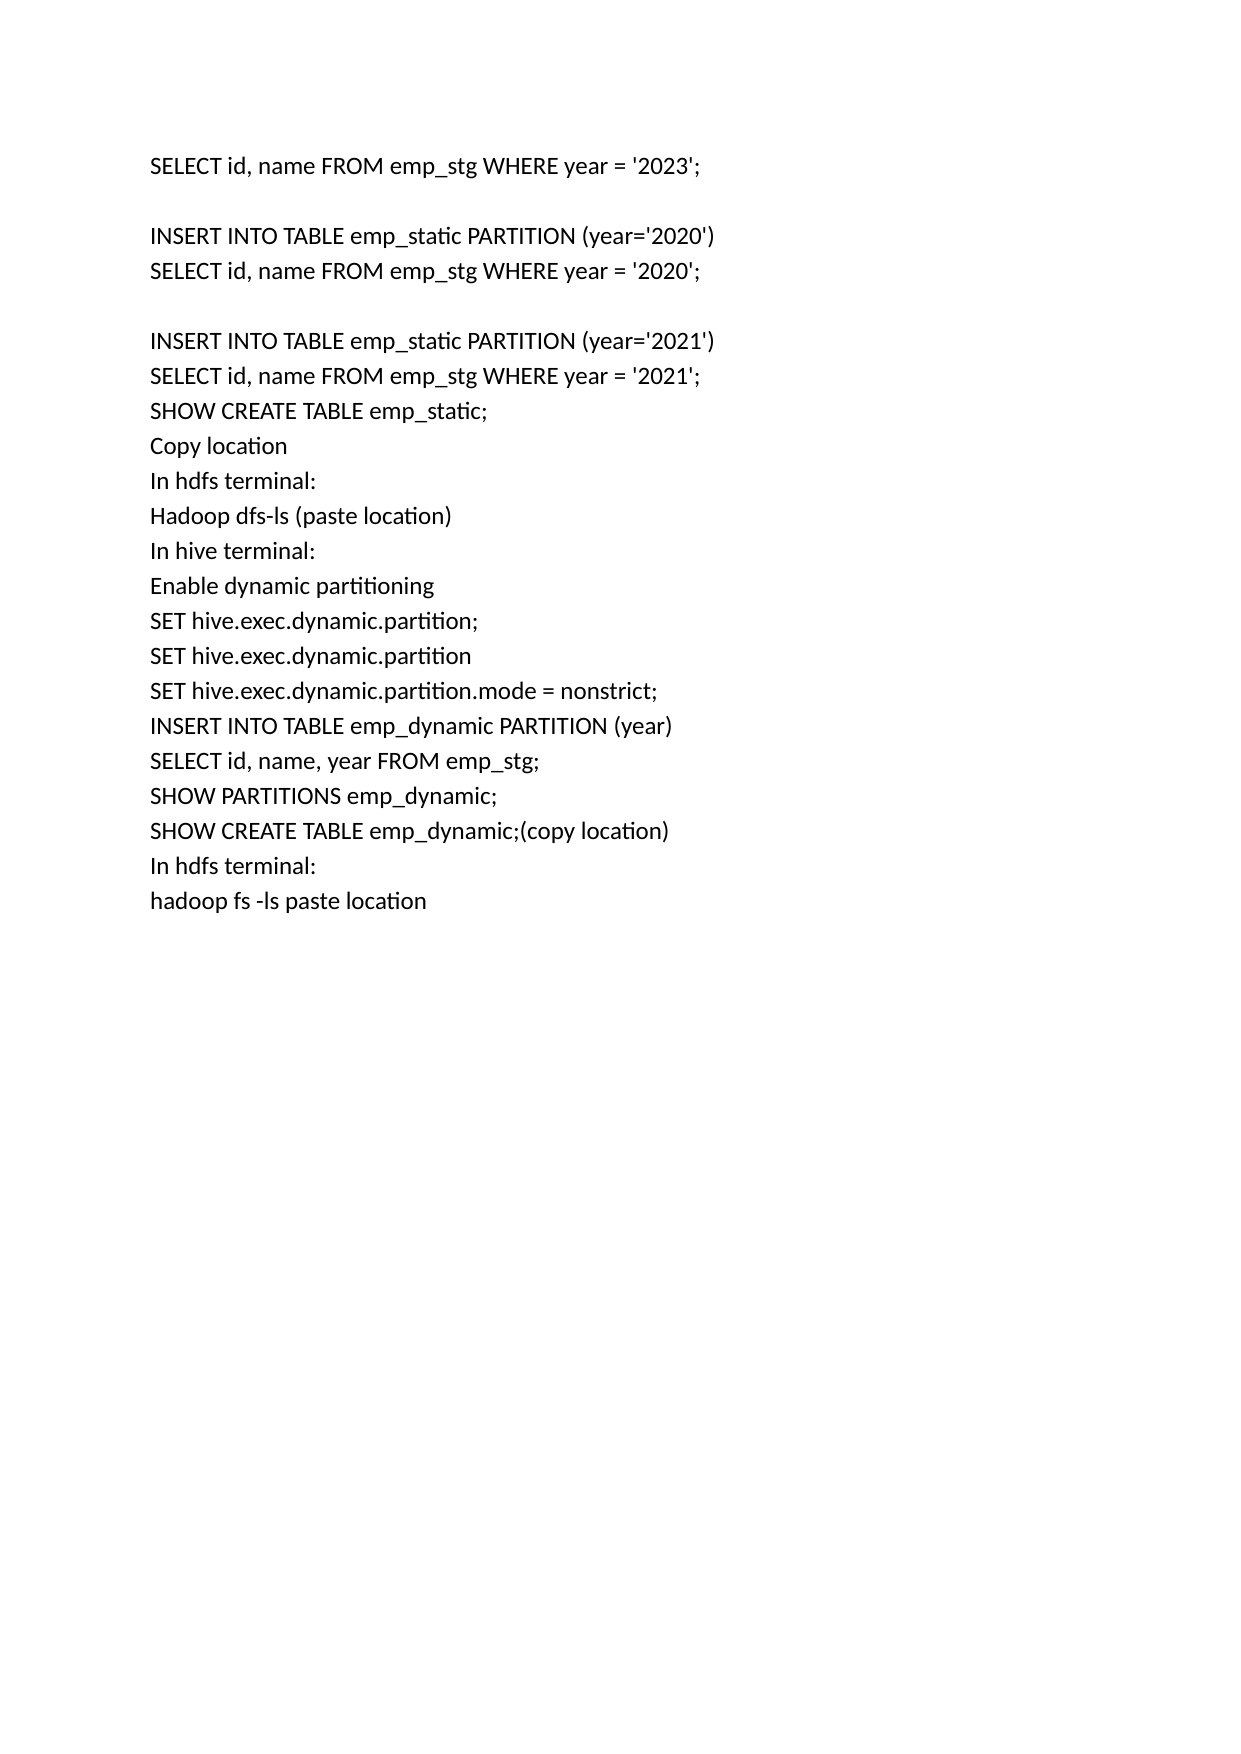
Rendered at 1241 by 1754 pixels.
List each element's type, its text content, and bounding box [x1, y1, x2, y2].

text SET hive.exec.dynamic.partition.mode = nonstrict; [150, 675, 1090, 706]
text Copy location [150, 430, 1090, 461]
text SET hive.exec.dynamic.partition; [150, 605, 1090, 636]
text SHOW CREATE TABLE emp_static; [150, 395, 1090, 426]
text INSERT INTO TABLE emp_static PARTITION (year='2021') [150, 325, 1090, 356]
text In hive terminal: [150, 535, 1090, 566]
text SET hive.exec.dynamic.partition [150, 640, 1090, 671]
text SELECT id, name FROM emp_stg WHERE year = '2021'; [150, 360, 1090, 391]
text SHOW PARTITIONS emp_dynamic; [150, 780, 1090, 811]
text hadoop fs -ls paste location [150, 885, 1090, 916]
text In hdfs terminal: [150, 465, 1090, 496]
text Enable dynamic partitioning [150, 570, 1090, 601]
text SHOW CREATE TABLE emp_dynamic;(copy location) [150, 815, 1090, 846]
text SELECT id, name, year FROM emp_stg; [150, 745, 1090, 776]
text INSERT INTO TABLE emp_dynamic PARTITION (year) [150, 710, 1090, 741]
text Hadoop dfs-ls (paste location) [150, 500, 1090, 531]
text SELECT id, name FROM emp_stg WHERE year = '2023'; [150, 150, 1090, 181]
text In hdfs terminal: [150, 850, 1090, 881]
text INSERT INTO TABLE emp_static PARTITION (year='2020') [150, 220, 1090, 251]
text SELECT id, name FROM emp_stg WHERE year = '2020'; [150, 255, 1090, 286]
